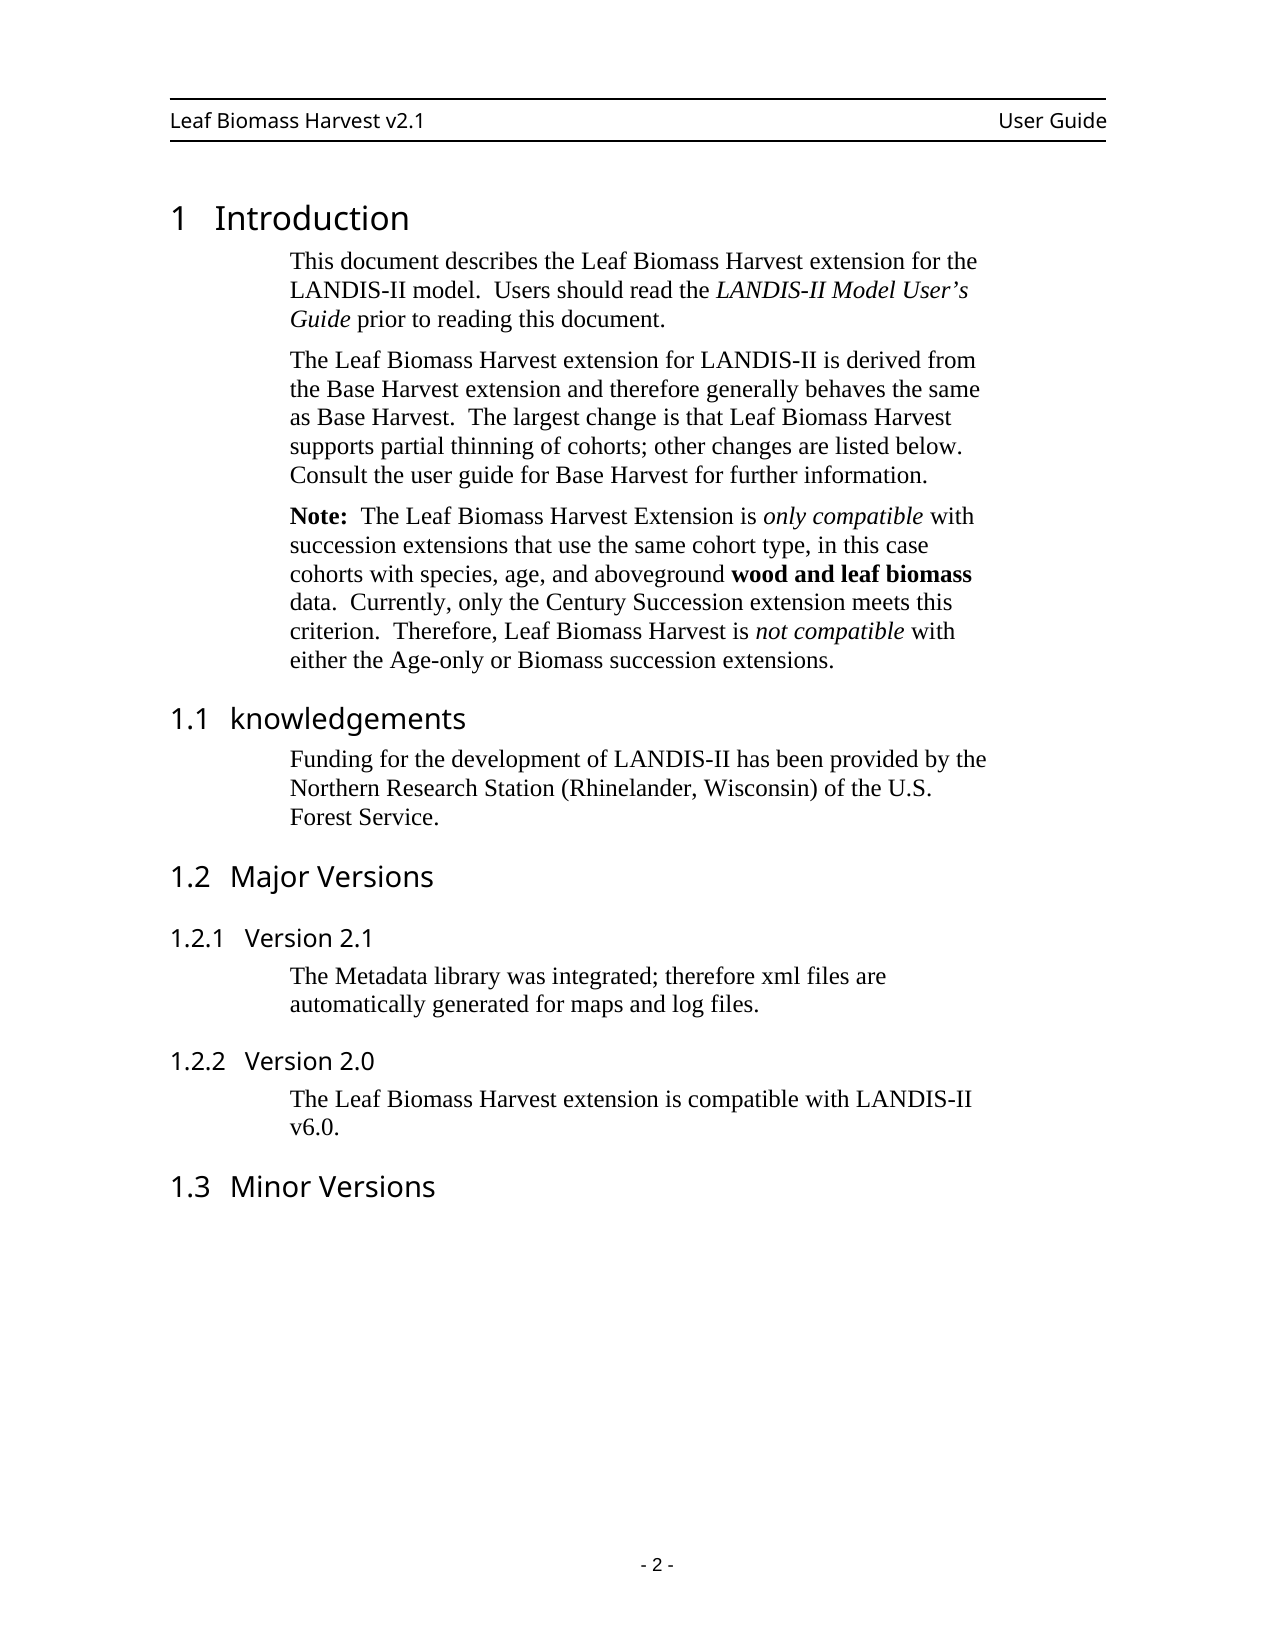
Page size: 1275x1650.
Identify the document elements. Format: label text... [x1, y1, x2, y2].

text The Metadata library was integrated; therefore xml files are automatically generated for maps and log files. [289, 961, 1001, 1018]
text Note: The Leaf Biomass Harvest Extension is only compatible with succession extensions that use the same cohort type, in this case cohorts with species, age, and aboveground wood and leaf biomass data. Currently, only the Century Succession extension meets this criterion. Therefore, Leaf Biomass Harvest is not compatible with either the Age-only or Biomass succession extensions. [289, 501, 1001, 674]
subtitle Version 2.0 [169, 1043, 1106, 1077]
subtitle Introduction [169, 194, 1106, 240]
text The Leaf Biomass Harvest extension for LANDIS-II is derived from the Base Harvest extension and therefore generally behaves the same as Base Harvest. The largest change is that Leaf Biomass Harvest supports partial thinning of cohorts; other changes are listed below. Consult the user guide for Base Harvest for further information. [289, 345, 1001, 489]
subtitle Version 2.1 [169, 921, 1106, 954]
text The Leaf Biomass Harvest extension is compatible with LANDIS-II v6.0. [289, 1084, 1001, 1141]
text This document describes the Leaf Biomass Harvest extension for the LANDIS-II model. Users should read the LANDIS-II Model User’s Guide prior to reading this document. [289, 246, 1001, 332]
subtitle Minor Versions [169, 1166, 1106, 1206]
subtitle Major Versions [169, 856, 1106, 896]
subtitle knowledgements [169, 699, 1106, 738]
text Funding for the development of LANDIS-II has been provided by the Northern Research Station (Rhinelander, Wisconsin) of the U.S. Forest Service. [289, 744, 1001, 831]
